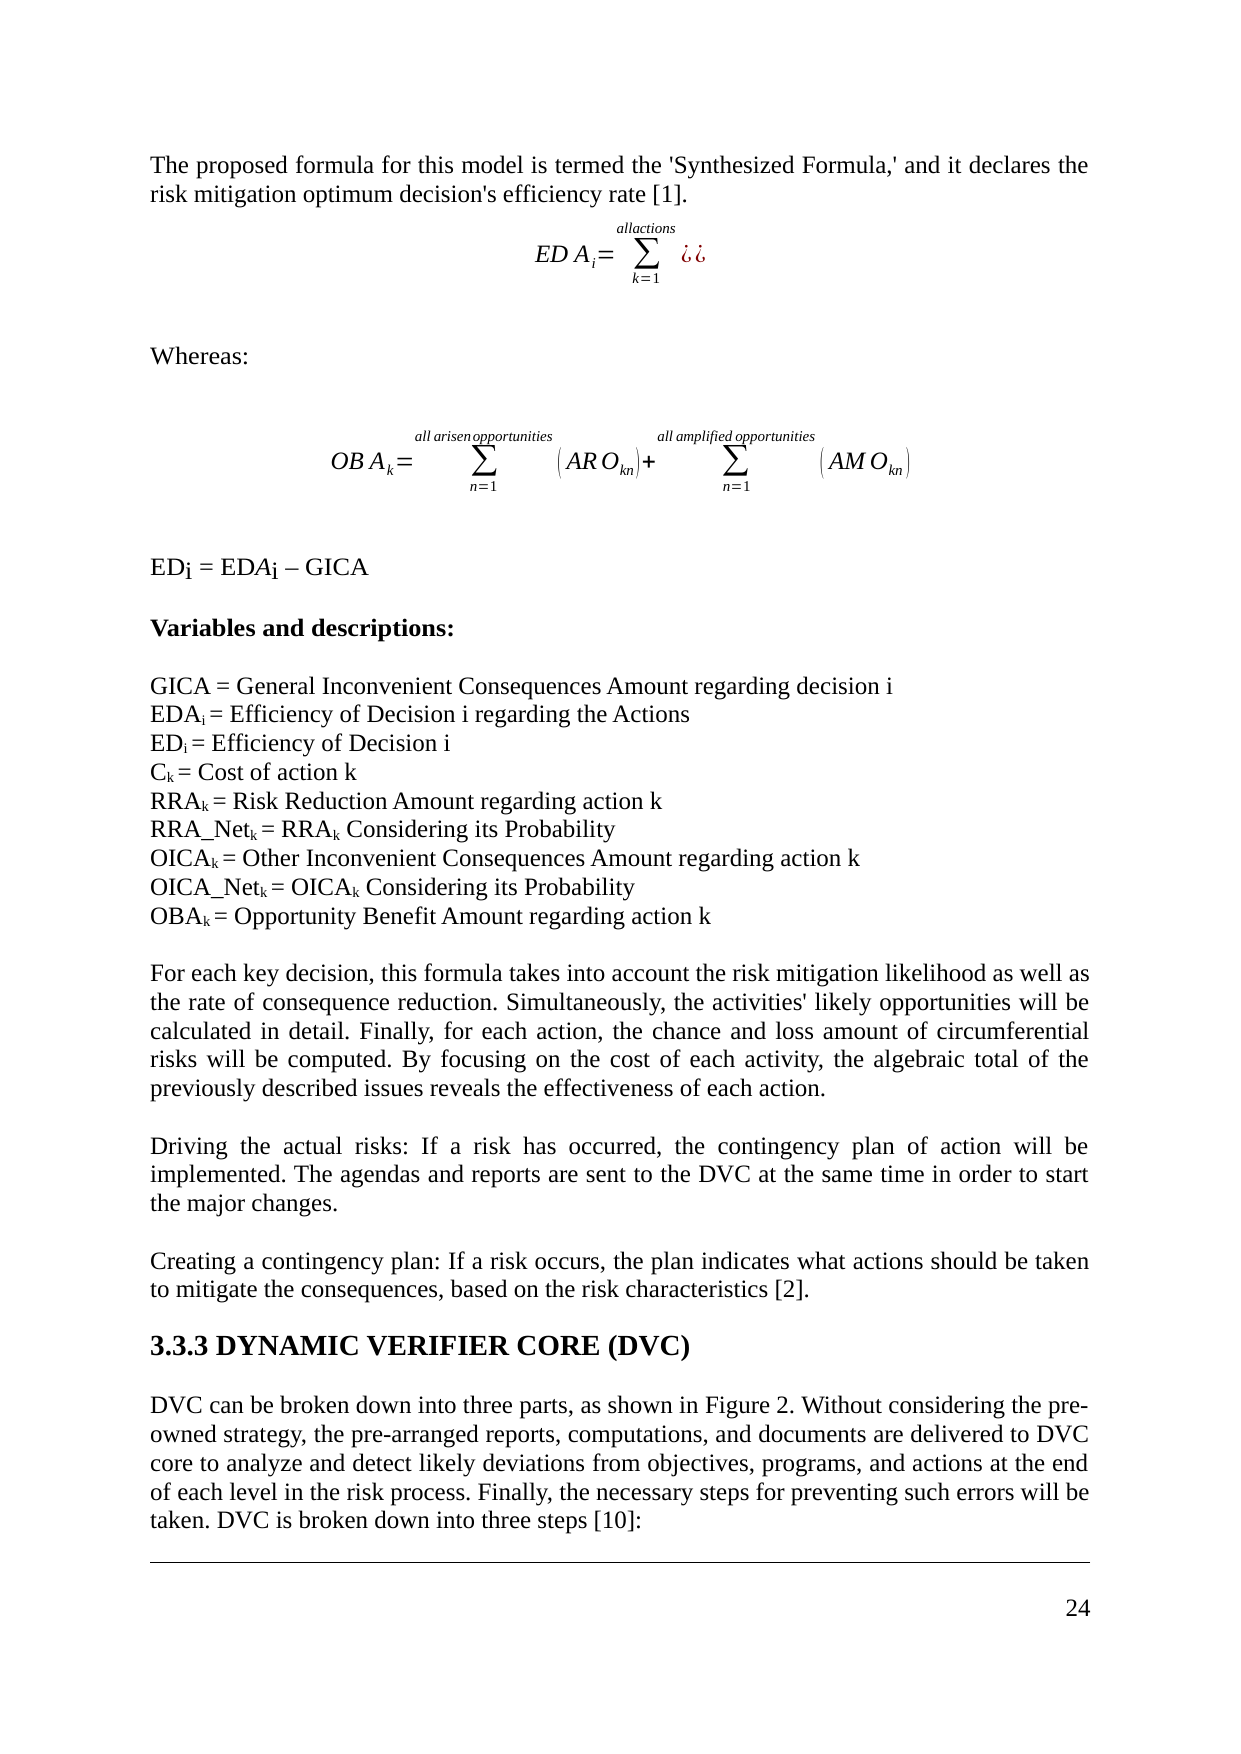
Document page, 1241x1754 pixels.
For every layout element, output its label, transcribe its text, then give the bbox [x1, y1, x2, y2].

text DVC can be broken down into three parts, as shown in Figure 2. Without considering the pre-owned strategy, the pre-arranged reports, computations, and documents are delivered to DVC core to analyze and detect likely deviations from objectives, programs, and actions at the end of each level in the risk process. Finally, the necessary steps for preventing such errors will be taken. DVC is broken down into three steps [10]: [150, 1391, 1090, 1534]
text OICAk = Other Inconvenient Consequences Amount regarding action k [150, 843, 1090, 872]
text OBAk = Opportunity Benefit Amount regarding action k [150, 901, 1090, 929]
text RRAk = Risk Reduction Amount regarding action k [150, 786, 1090, 814]
text GICA = General Inconvenient Consequences Amount regarding decision i [150, 671, 1090, 699]
text The proposed formula for this model is termed the 'Synthesized Formula,' and it declares the risk mitigation optimum decision's efficiency rate [1]. [150, 150, 1090, 207]
text Whereas: [150, 341, 1090, 370]
text Variables and descriptions: [150, 613, 1090, 642]
text Driving the actual risks: If a risk has occurred, the contingency plan of action will be implemented. The agendas and reports are sent to the DVC at the same time in order to start the major changes. [150, 1131, 1090, 1217]
text RRA_Netk = RRAk Considering its Probability [150, 814, 1090, 843]
text OICA_Netk = OICAk Considering its Probability [150, 872, 1090, 901]
subtitle 3.3.3 DYNAMIC VERIFIER CORE (DVC) [150, 1328, 1090, 1362]
text Creating a contingency plan: If a risk occurs, the plan indicates what actions should be taken to mitigate the consequences, based on the risk characteristics [2]. [150, 1246, 1090, 1303]
text EDAi = Efficiency of Decision i regarding the Actions [150, 699, 1090, 728]
text For each key decision, this formula takes into account the risk mitigation likelihood as well as the rate of consequence reduction. Simultaneously, the activities' likely opportunities will be calculated in detail. Finally, for each action, the chance and loss amount of circumferential risks will be computed. By focusing on the cost of each activity, the algebraic total of the previously described issues reveals the effectiveness of each action. [150, 958, 1090, 1102]
text Ck = Cost of action k [150, 757, 1090, 786]
text EDi = Efficiency of Decision i [150, 728, 1090, 757]
text EDi = EDAi – GICA [150, 552, 1090, 584]
